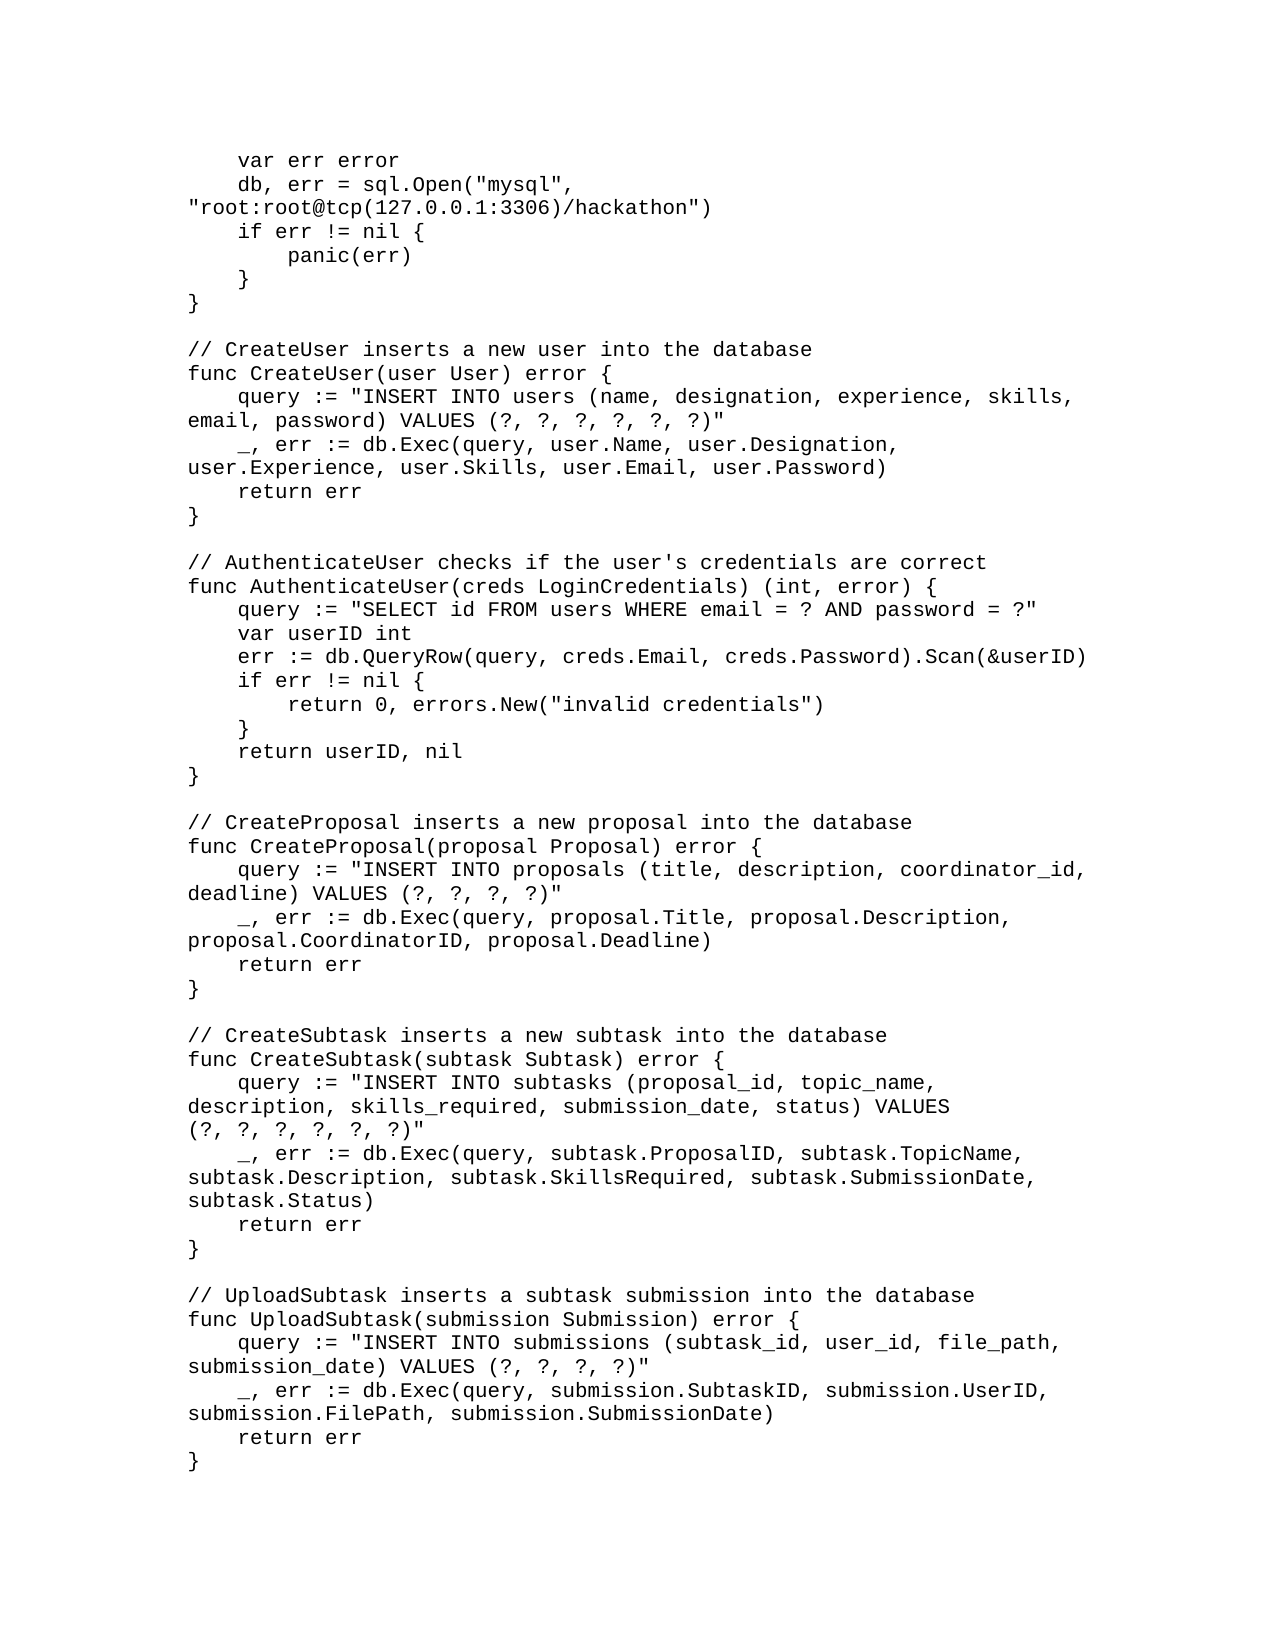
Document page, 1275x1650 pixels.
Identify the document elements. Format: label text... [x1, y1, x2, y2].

text return err [187, 481, 1087, 505]
text var userID int [187, 623, 1087, 647]
text // UploadSubtask inserts a subtask submission into the database [187, 1285, 1087, 1309]
text func CreateProposal(proposal Proposal) error { [187, 836, 1087, 859]
text query := "SELECT id FROM users WHERE email = ? AND password = ?" [187, 599, 1087, 623]
text } [187, 717, 1087, 741]
text if err != nil { [187, 670, 1087, 694]
text _, err := db.Exec(query, proposal.Title, proposal.Description, proposal.CoordinatorID, proposal.Deadline) [187, 907, 1087, 954]
text query := "INSERT INTO submissions (subtask_id, user_id, file_path, submission_date) VALUES (?, ?, ?, ?)" [187, 1332, 1087, 1379]
text // CreateProposal inserts a new proposal into the database [187, 812, 1087, 836]
text var err error [187, 150, 1087, 174]
text } [187, 268, 1087, 292]
text } [187, 292, 1087, 316]
text } [187, 765, 1087, 788]
text func UploadSubtask(submission Submission) error { [187, 1309, 1087, 1332]
text } [187, 978, 1087, 1001]
text err := db.QueryRow(query, creds.Email, creds.Password).Scan(&userID) [187, 647, 1087, 670]
text } [187, 1451, 1087, 1474]
text query := "INSERT INTO subtasks (proposal_id, topic_name, description, skills_required, submission_date, status) VALUES (?, ?, ?, ?, ?, ?)" [187, 1072, 1087, 1143]
text _, err := db.Exec(query, submission.SubtaskID, submission.UserID, submission.FilePath, submission.SubmissionDate) [187, 1379, 1087, 1427]
text return err [187, 954, 1087, 978]
text func CreateSubtask(subtask Subtask) error { [187, 1048, 1087, 1072]
text return 0, errors.New("invalid credentials") [187, 694, 1087, 717]
text // AuthenticateUser checks if the user's credentials are correct [187, 552, 1087, 576]
text func AuthenticateUser(creds LoginCredentials) (int, error) { [187, 576, 1087, 599]
text } [187, 505, 1087, 528]
text panic(err) [187, 244, 1087, 268]
text } [187, 1238, 1087, 1261]
text return err [187, 1214, 1087, 1238]
text func CreateUser(user User) error { [187, 363, 1087, 386]
text if err != nil { [187, 221, 1087, 244]
text db, err = sql.Open("mysql", "root:root@tcp(127.0.0.1:3306)/hackathon") [187, 174, 1087, 221]
text return err [187, 1427, 1087, 1451]
text return userID, nil [187, 741, 1087, 765]
text // CreateSubtask inserts a new subtask into the database [187, 1025, 1087, 1048]
text query := "INSERT INTO proposals (title, description, coordinator_id, deadline) VALUES (?, ?, ?, ?)" [187, 859, 1087, 907]
text query := "INSERT INTO users (name, designation, experience, skills, email, password) VALUES (?, ?, ?, ?, ?, ?)" [187, 386, 1087, 434]
text _, err := db.Exec(query, user.Name, user.Designation, user.Experience, user.Skills, user.Email, user.Password) [187, 434, 1087, 481]
text _, err := db.Exec(query, subtask.ProposalID, subtask.TopicName, subtask.Description, subtask.SkillsRequired, subtask.SubmissionDate, subtask.Status) [187, 1143, 1087, 1214]
text // CreateUser inserts a new user into the database [187, 339, 1087, 363]
